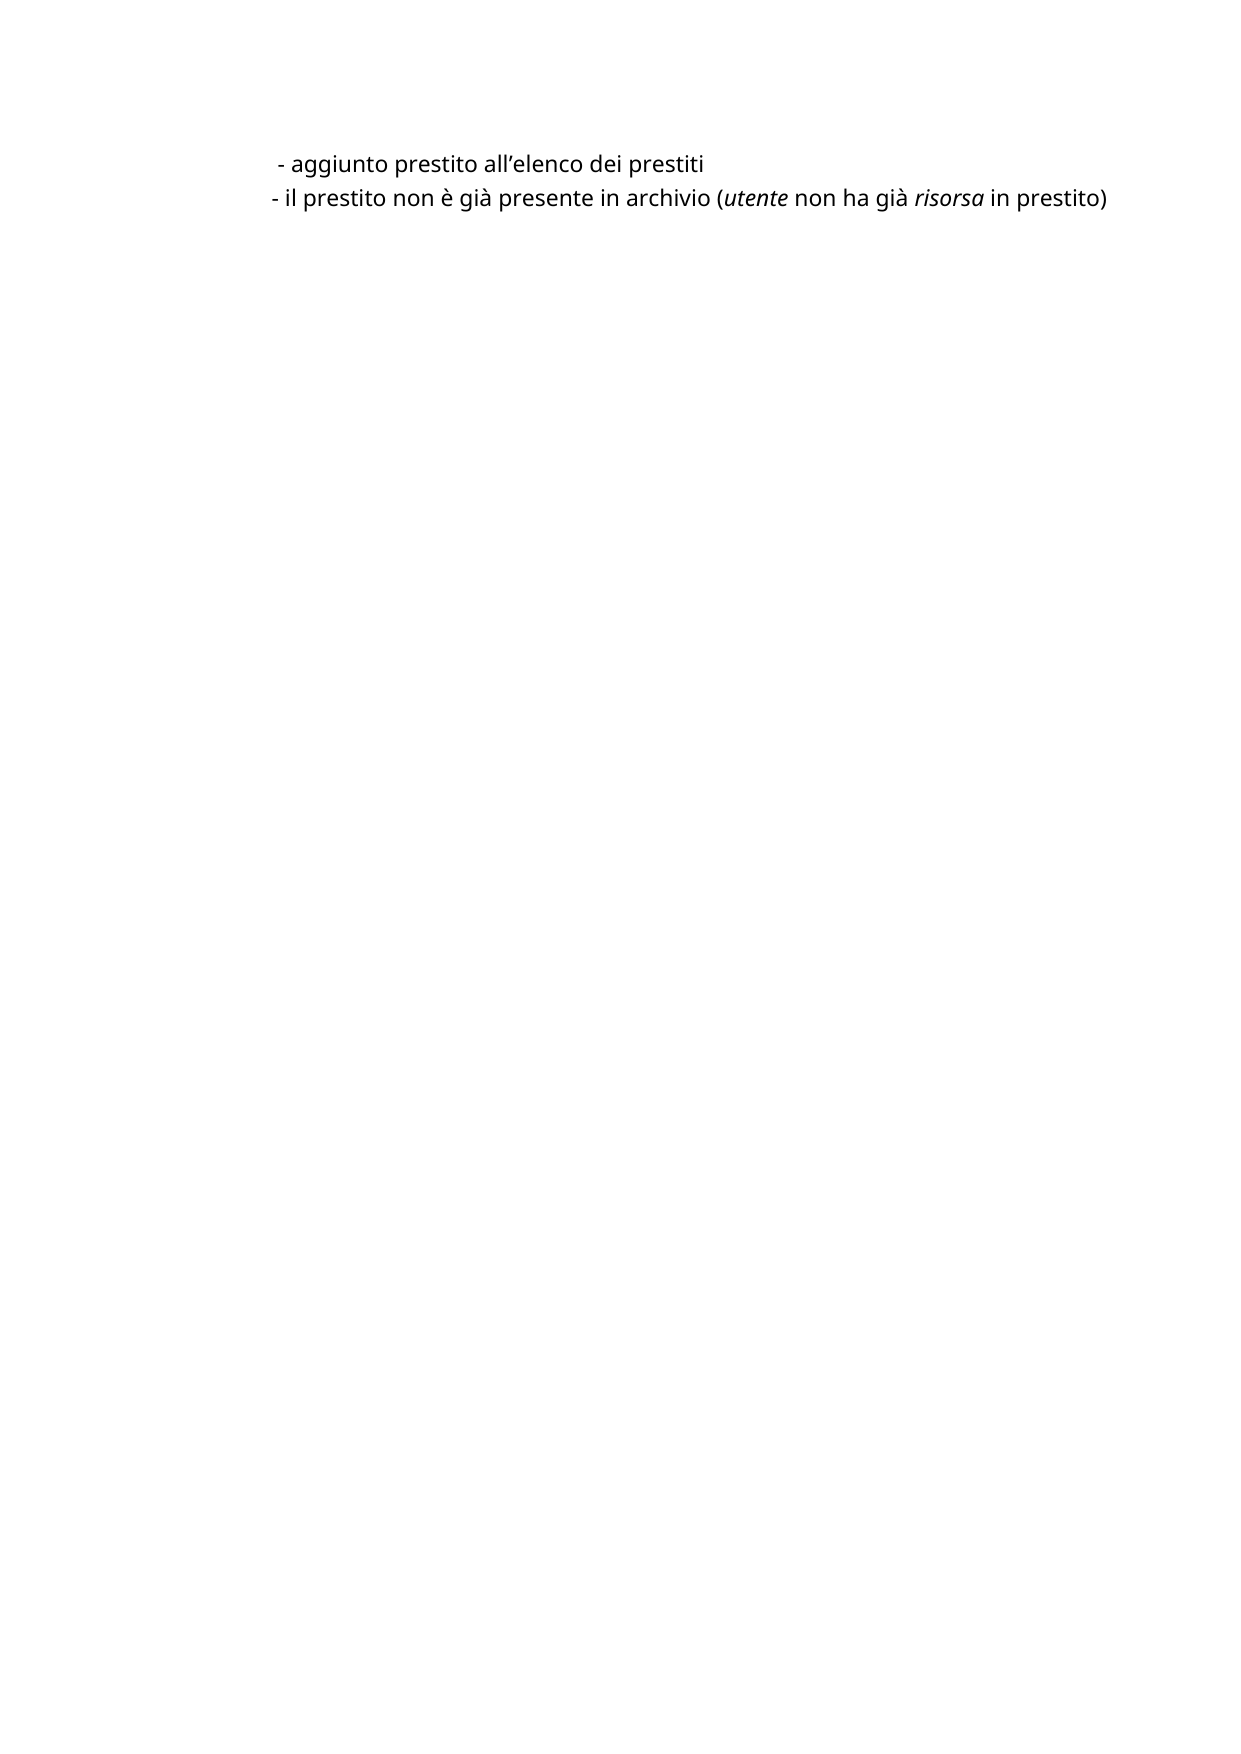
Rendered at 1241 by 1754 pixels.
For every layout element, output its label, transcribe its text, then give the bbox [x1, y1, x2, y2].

text - aggiunto prestito all’elenco dei prestiti [118, 148, 1122, 179]
text - il prestito non è già presente in archivio (utente non ha già risorsa in prestito) [118, 181, 1122, 213]
